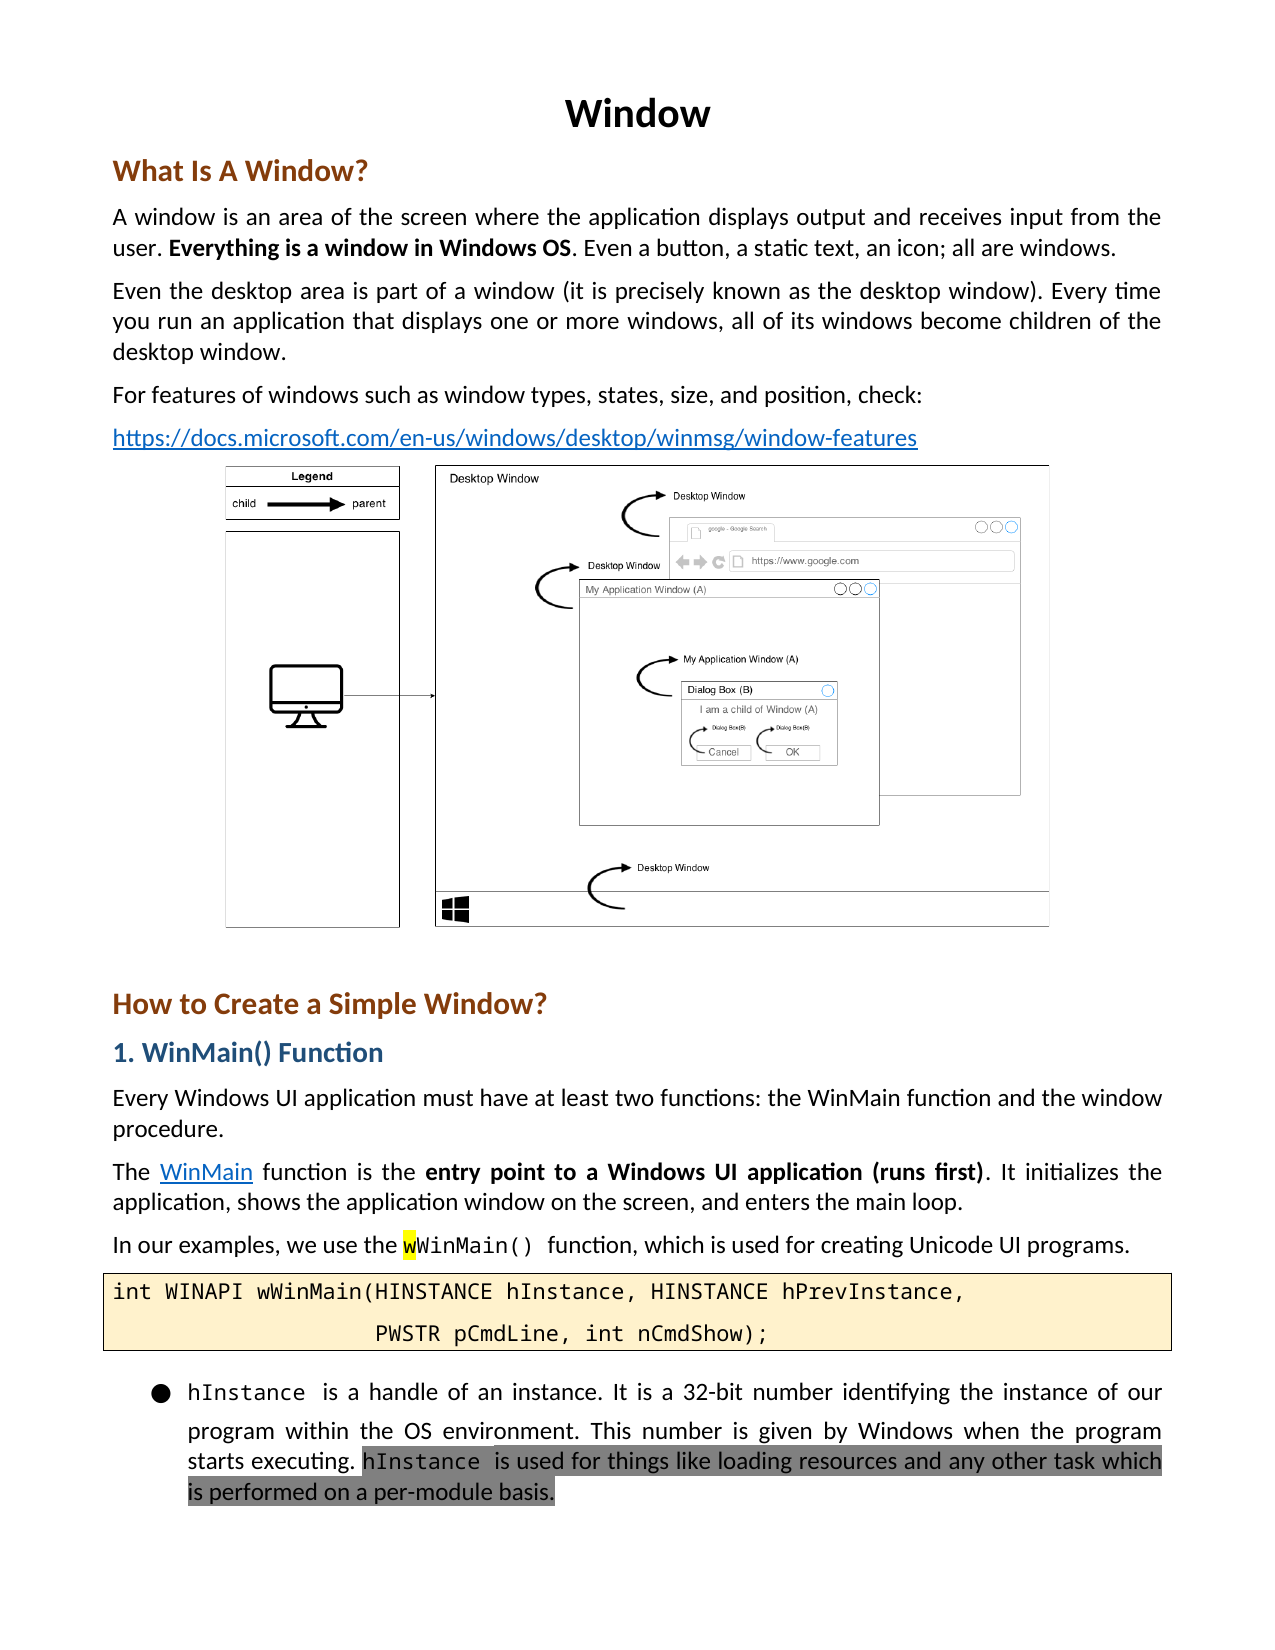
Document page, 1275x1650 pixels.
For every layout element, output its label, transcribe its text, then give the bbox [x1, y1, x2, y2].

text Every Windows UI application must have at least two functions: the WinMain function and the window procedure. [112, 1082, 1162, 1143]
list hInstance is a handle of an instance. It is a 32-bit number identifying the instance of our program within the OS environment. This number is given by Windows when the program starts executing. hInstance is used for things like loading resources and any other task which is performed on a per-module basis. [150, 1363, 1162, 1506]
text PWSTR pCmdLine, int nCmdShow); [104, 1315, 1171, 1350]
picture [225, 465, 1050, 929]
subtitle How to Create a Simple Window? [112, 984, 1162, 1022]
subtitle 1. WinMain() Function [112, 1034, 1162, 1070]
text Even the desktop area is part of a window (it is precisely known as the desktop window). Every time you run an application that displays one or more windows, all of its windows become children of the desktop window. [112, 275, 1162, 367]
text For features of windows such as window types, states, size, and position, check: [112, 379, 1162, 409]
subtitle Window [112, 87, 1162, 138]
text The WinMain function is the entry point to a Windows UI application (runs first). It initializes the application, shows the application window on the screen, and enters the main loop. [112, 1156, 1162, 1217]
text int WINAPI wWinMain(HINSTANCE hInstance, HINSTANCE hPrevInstance, [104, 1274, 1171, 1306]
text A window is an area of the screen where the application displays output and receives input from the user. Everything is a window in Windows OS. Even a button, a static text, an icon; all are windows. [112, 201, 1162, 262]
text In our examples, we use the wWinMain() function, which is used for creating Unicode UI programs. [112, 1229, 1162, 1260]
subtitle What Is A Window? [112, 151, 1162, 189]
text https://docs.microsoft.com/en-us/windows/desktop/winmsg/window-features [112, 422, 1162, 453]
